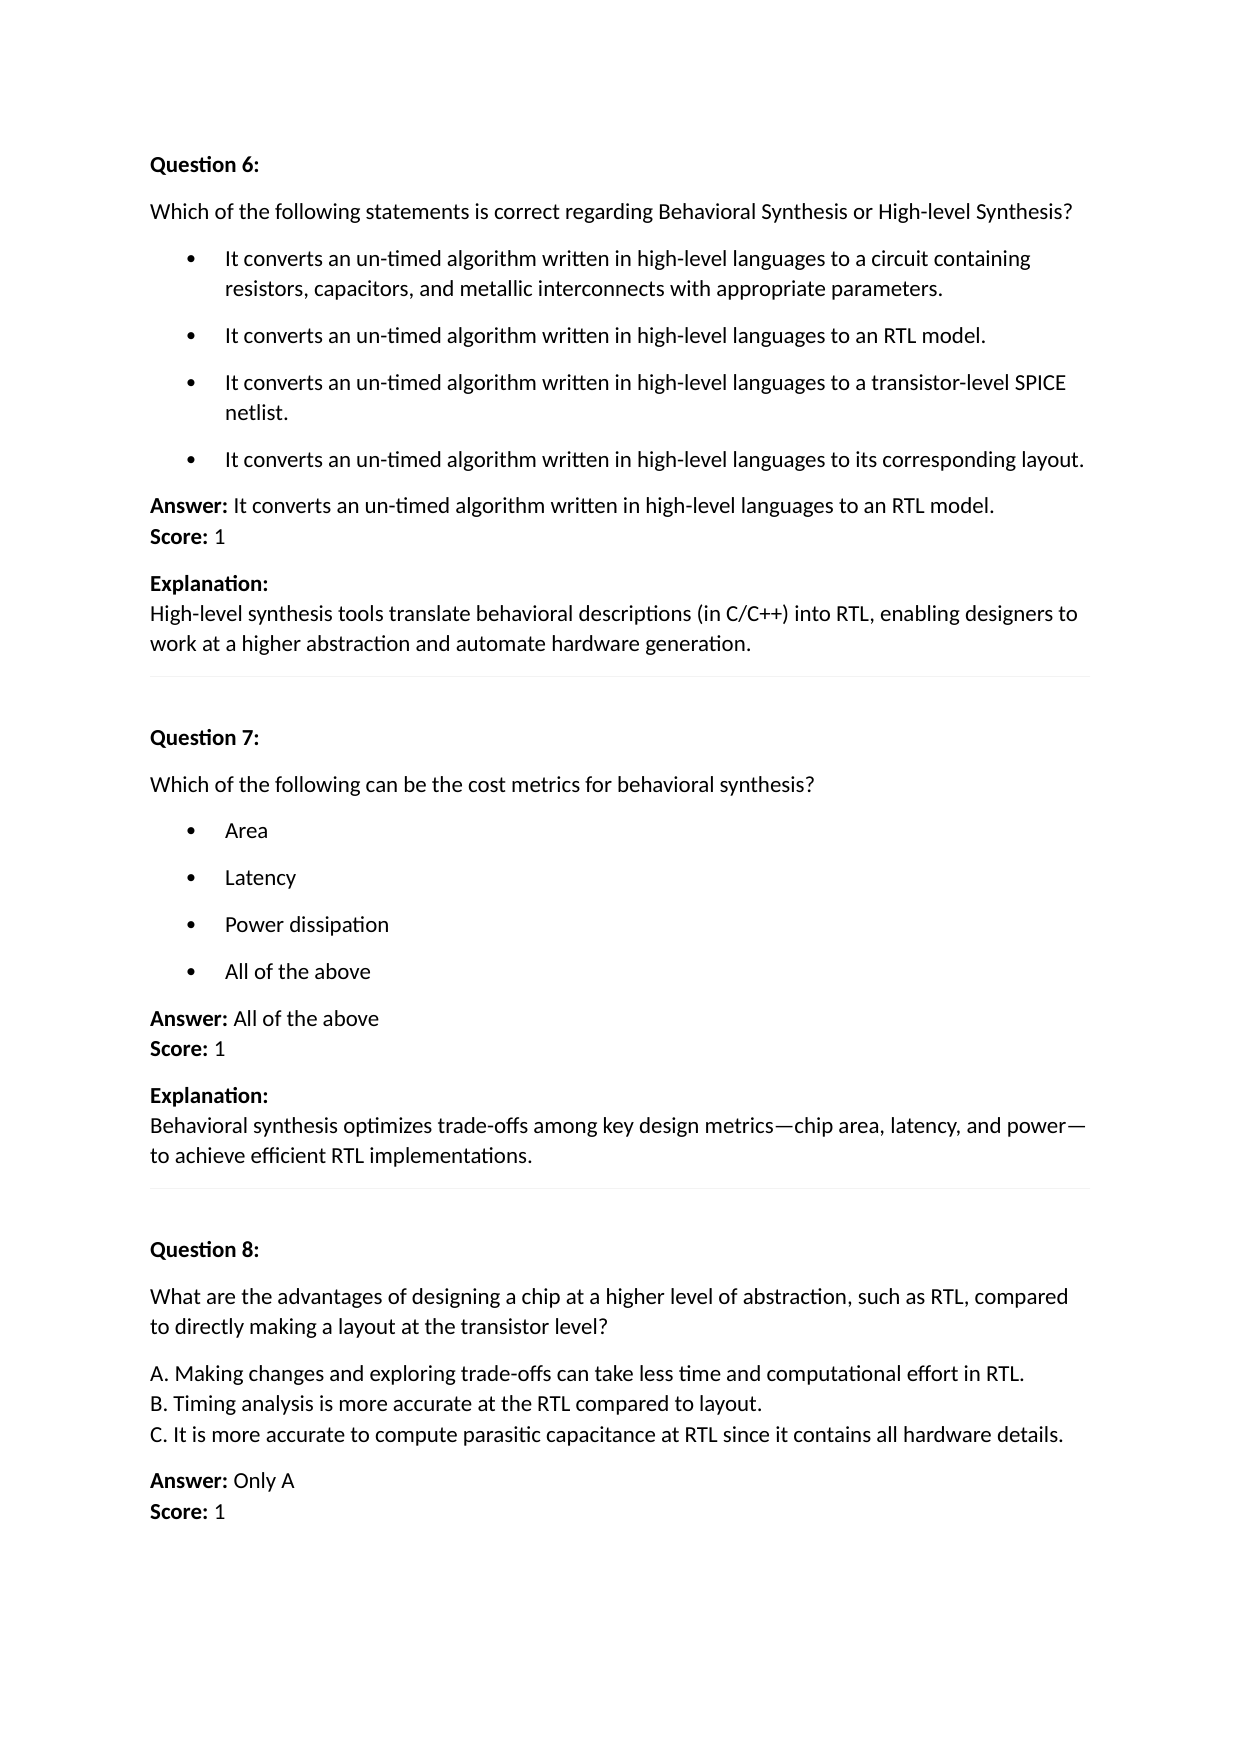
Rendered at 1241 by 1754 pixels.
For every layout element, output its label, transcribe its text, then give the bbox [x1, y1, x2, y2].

list It converts an un-timed algorithm written in high-level languages to a transistor-level SPICE netlist. [187, 368, 1090, 426]
text Answer: Only A Score: 1 [150, 1467, 1090, 1525]
text Which of the following can be the cost metrics for behavioral synthesis? [150, 770, 1090, 798]
text Question 7: [150, 723, 1090, 751]
text Question 6: [150, 150, 1090, 178]
text Question 8: [150, 1235, 1090, 1263]
text Answer: All of the above Score: 1 [150, 1004, 1090, 1062]
list It converts an un-timed algorithm written in high-level languages to a circuit containing resistors, capacitors, and metallic interconnects with appropriate parameters. [187, 244, 1090, 302]
text A. Making changes and exploring trade-offs can take less time and computational effort in RTL. B. Timing analysis is more accurate at the RTL compared to layout. C. It is more accurate to compute parasitic capacitance at RTL since it contains all hardware details. [150, 1359, 1090, 1448]
text Answer: It converts an un-timed algorithm written in high-level languages to an RTL model. Score: 1 [150, 492, 1090, 550]
list Area [187, 817, 1090, 845]
text Which of the following statements is correct regarding Behavioral Synthesis or High-level Synthesis? [150, 197, 1090, 225]
list All of the above [187, 957, 1090, 985]
text What are the advantages of designing a chip at a higher level of abstraction, such as RTL, compared to directly making a layout at the transistor level? [150, 1282, 1090, 1341]
text Explanation: High-level synthesis tools translate behavioral descriptions (in C/C++) into RTL, enabling designers to work at a higher abstraction and automate hardware generation. [150, 569, 1090, 657]
list Latency [187, 863, 1090, 892]
list It converts an un-timed algorithm written in high-level languages to its corresponding layout. [187, 445, 1090, 473]
list It converts an un-timed algorithm written in high-level languages to an RTL model. [187, 321, 1090, 349]
list Power dissipation [187, 910, 1090, 938]
text Explanation: Behavioral synthesis optimizes trade-offs among key design metrics—chip area, latency, and power—to achieve efficient RTL implementations. [150, 1081, 1090, 1170]
